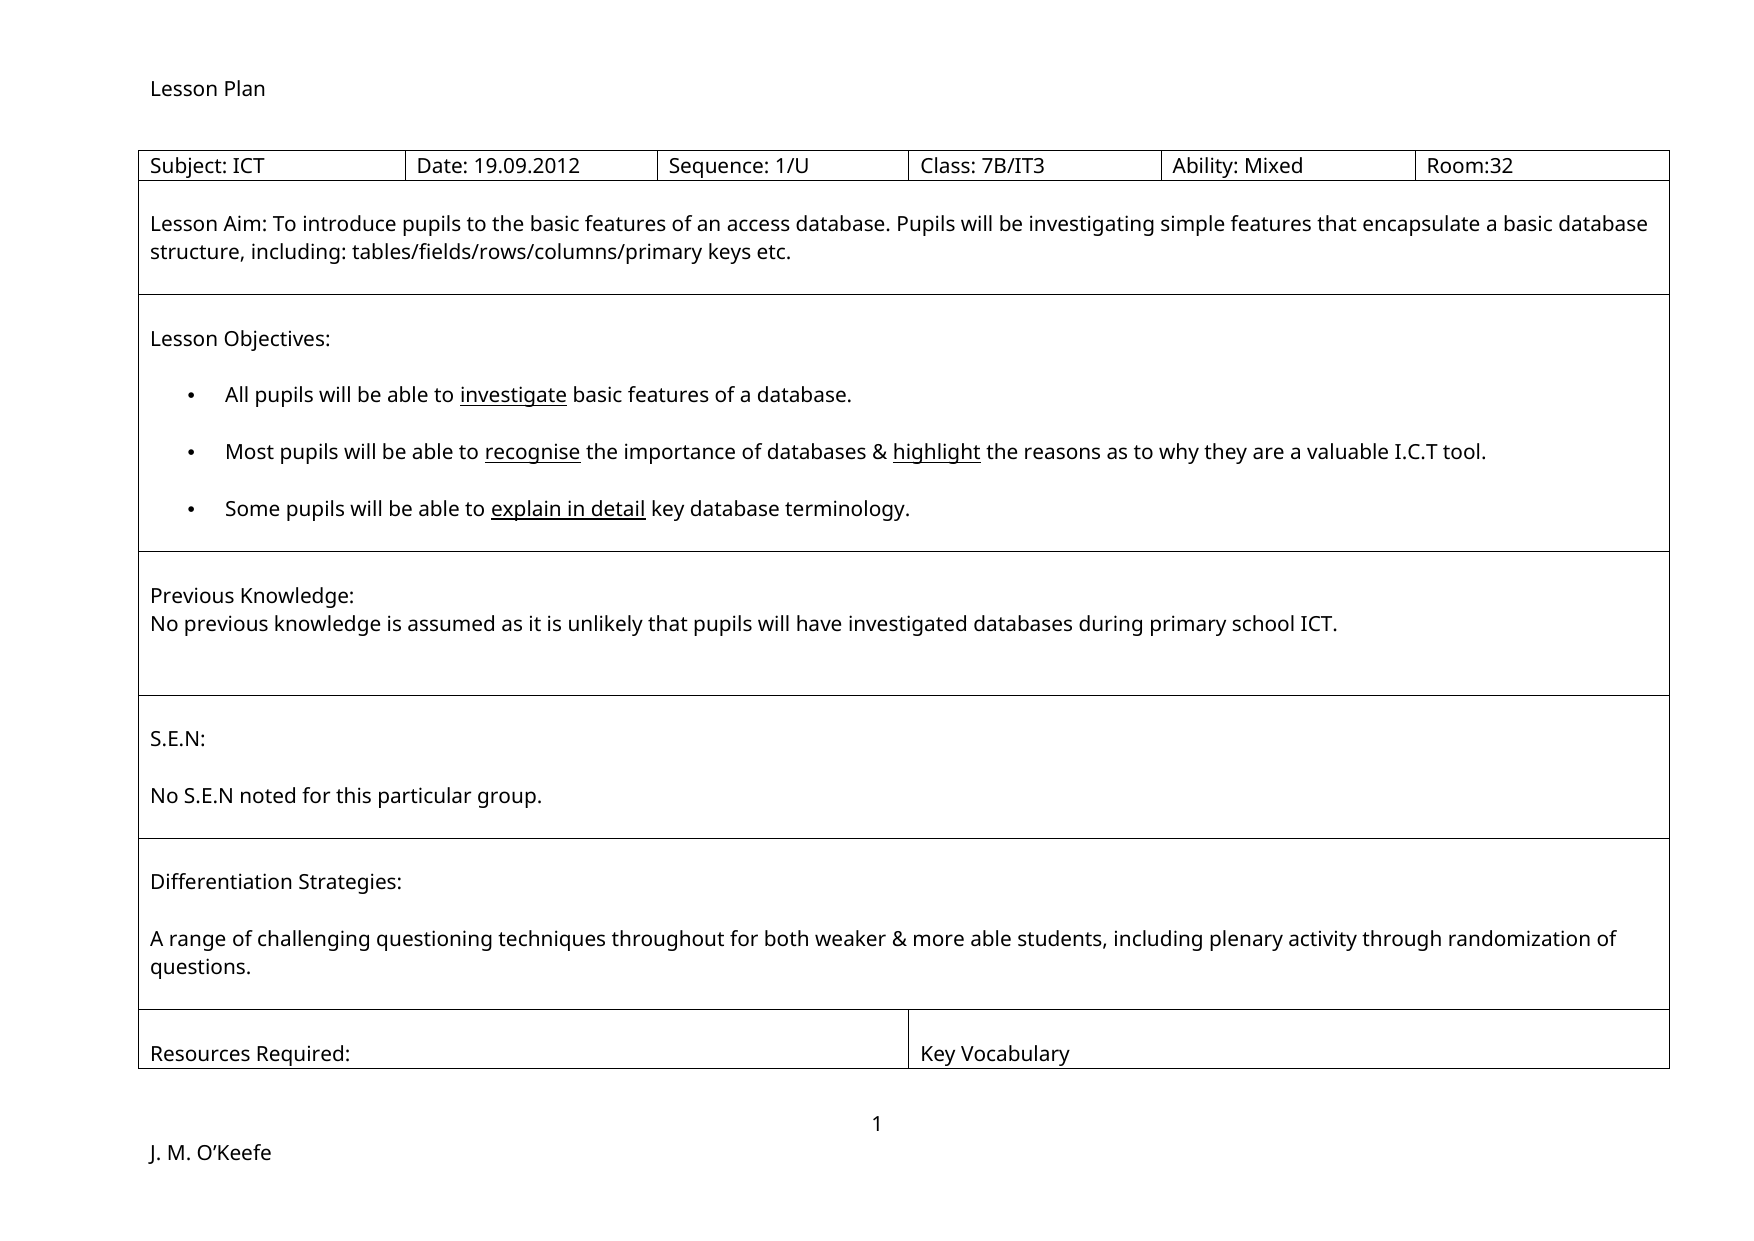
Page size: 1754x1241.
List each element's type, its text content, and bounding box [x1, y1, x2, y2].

table_header Room:32 [1416, 151, 1669, 179]
table_cell Differentiation Strategies: A range of challenging questioning techniques throughout for both weaker & more able students, including plenary activity through randomization of questions. [139, 839, 1669, 1009]
table_header Sequence: 1/U [658, 151, 908, 179]
table_cell Lesson Objectives: All pupils will be able to investigate basic features of a database. Most pupils will be able to recognise the importance of databases & highlight the reasons as to why they are a valuable I.C.T tool. Some pupils will be able to explain in detail key database terminology. [139, 295, 1669, 551]
table_cell Lesson Aim: To introduce pupils to the basic features of an access database. Pupils will be investigating simple features that encapsulate a basic database structure, including: tables/fields/rows/columns/primary keys etc. [139, 181, 1669, 294]
table_header Ability: Mixed [1162, 151, 1415, 179]
table_cell S.E.N: No S.E.N noted for this particular group. [139, 696, 1669, 838]
table_header Class: 7B/IT3 [909, 151, 1161, 179]
table_header Subject: ICT [139, 151, 405, 179]
table_cell Previous Knowledge: No previous knowledge is assumed as it is unlikely that pupils will have investigated databases during primary school ICT. [139, 552, 1669, 694]
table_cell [909, 1010, 1669, 1068]
table_header Date: 19.09.2012 [406, 151, 657, 179]
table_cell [139, 1010, 908, 1068]
